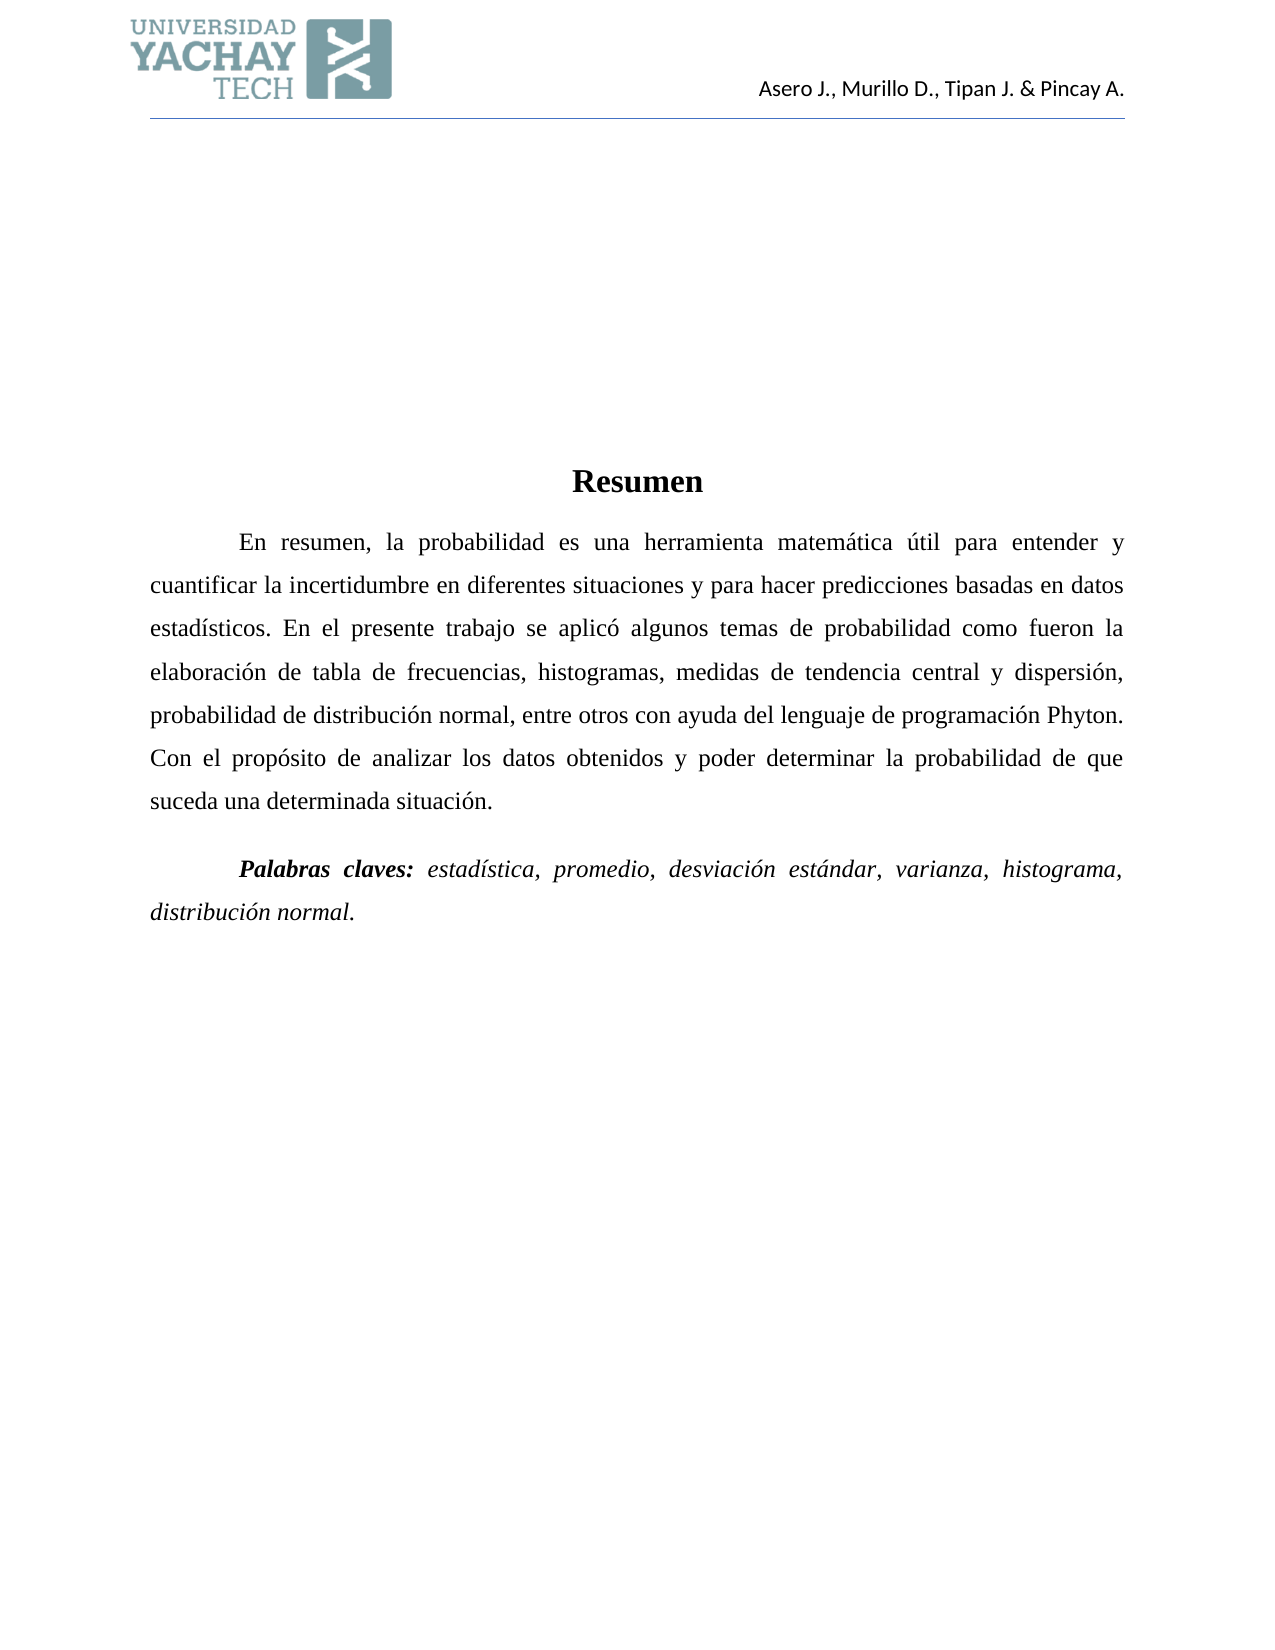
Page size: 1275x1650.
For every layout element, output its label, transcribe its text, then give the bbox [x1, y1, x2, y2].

text Resumen [150, 461, 1125, 499]
text Palabras claves: estadística, promedio, desviación estándar, varianza, histograma, distribución normal. [150, 854, 1125, 926]
picture [121, 17, 394, 99]
text En resumen, la probabilidad es una herramienta matemática útil para entender y cuantificar la incertidumbre en diferentes situaciones y para hacer predicciones basadas en datos estadísticos. En el presente trabajo se aplicó algunos temas de probabilidad como fueron la elaboración de tabla de frecuencias, histogramas, medidas de tendencia central y dispersión, probabilidad de distribución normal, entre otros con ayuda del lenguaje de programación Phyton. Con el propósito de analizar los datos obtenidos y poder determinar la probabilidad de que suceda una determinada situación. [150, 527, 1125, 815]
